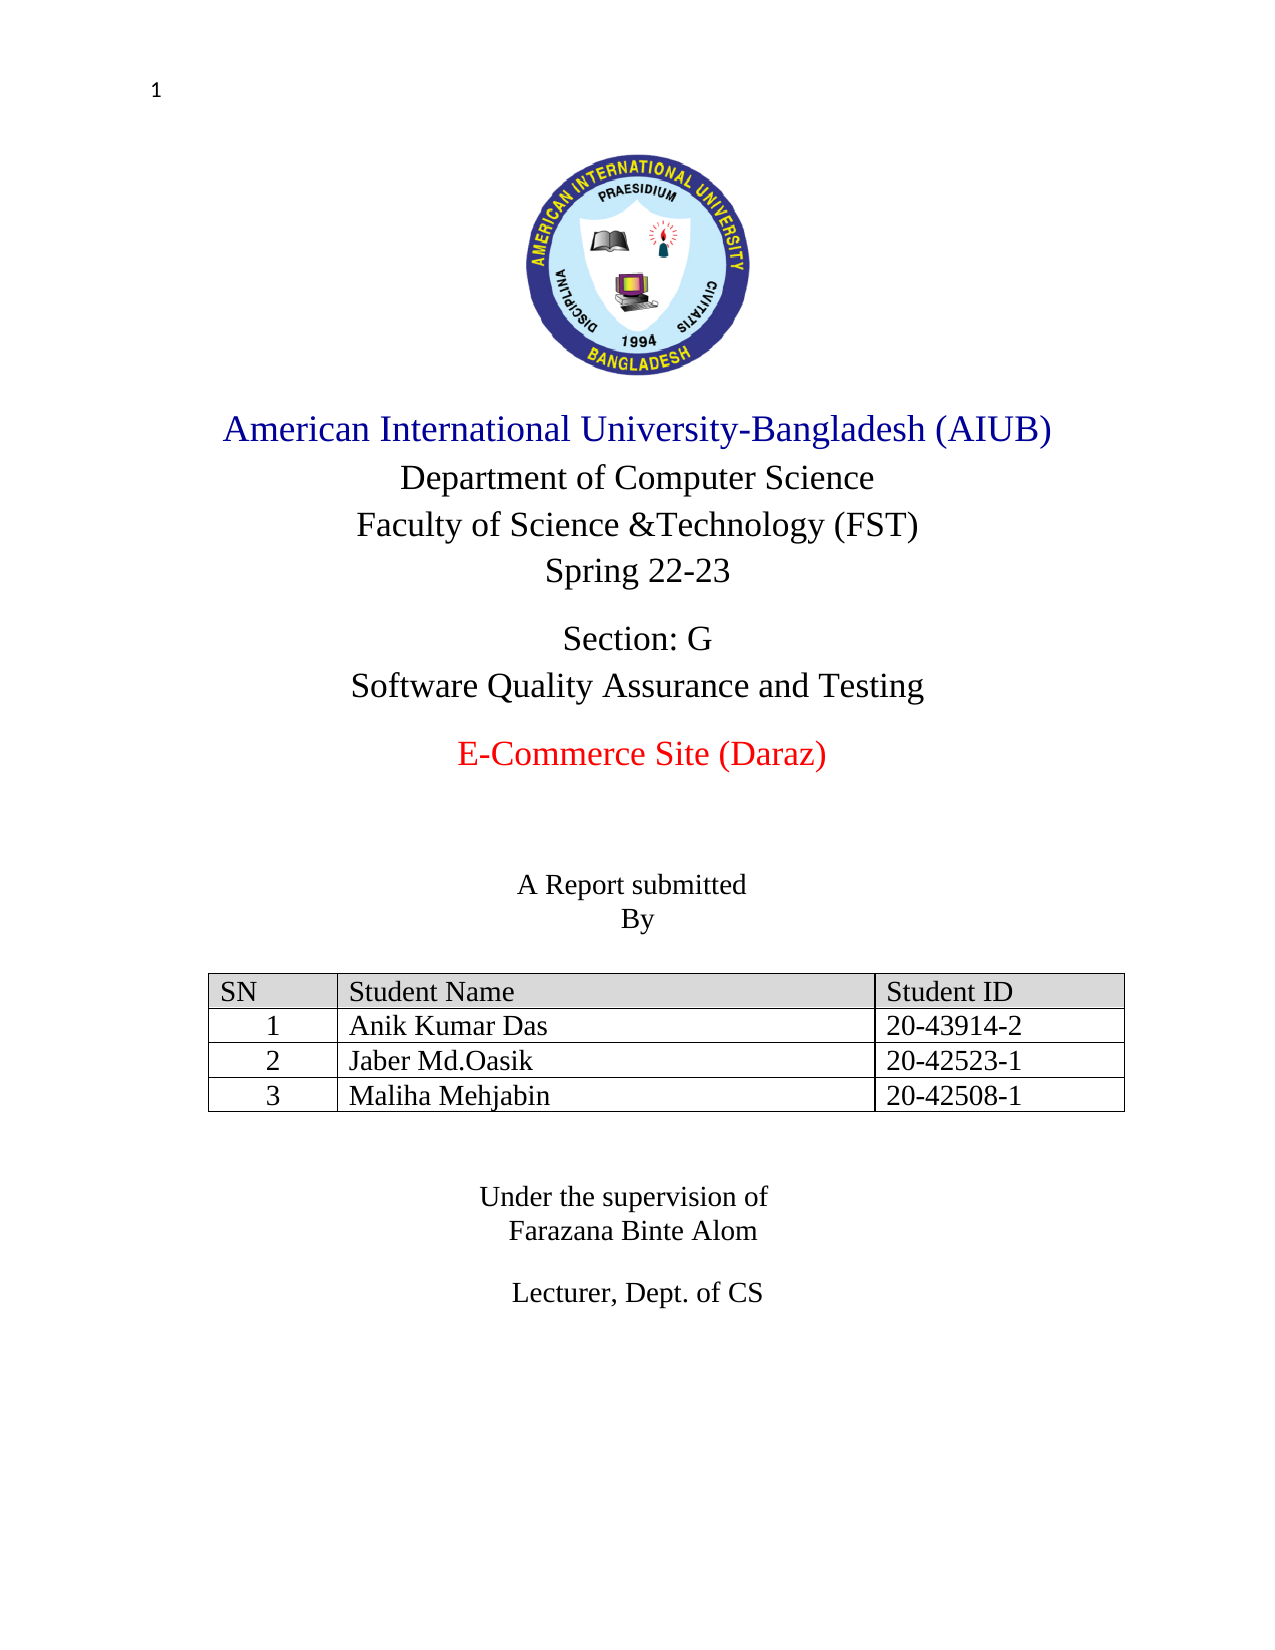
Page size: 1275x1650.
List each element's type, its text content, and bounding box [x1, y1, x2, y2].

text Farazana Binte Alom [450, 1213, 1125, 1246]
text A Report submitted [225, 867, 1125, 901]
text American International University-Bangladesh (AIUB) Department of Computer Science Faculty of Science &Technology (FST) Spring 22-23 [150, 407, 1125, 591]
text Lecturer, Dept. of CS [150, 1275, 1125, 1309]
text By [150, 901, 1125, 934]
table_cell Anik Kumar Das [338, 1009, 874, 1042]
text Section: G Software Quality Assurance and Testing [150, 617, 1125, 705]
table_cell Maliha Mehjabin [338, 1078, 874, 1111]
picture [520, 150, 755, 382]
table_cell 3 [209, 1078, 337, 1111]
table_cell 20-42523-1 [876, 1043, 1124, 1077]
table_header SN [209, 974, 337, 1007]
table_cell 20-42508-1 [876, 1078, 1124, 1111]
table_cell 2 [209, 1043, 337, 1077]
text Under the supervision of [450, 1179, 1125, 1213]
table_cell Jaber Md.Oasik [338, 1043, 874, 1077]
table_header Student Name [338, 974, 874, 1007]
table_header Student ID [876, 974, 1124, 1007]
text E-Commerce Site (Daraz) [150, 732, 1125, 773]
table_cell 20-43914-2 [876, 1009, 1124, 1042]
table_cell 1 [209, 1009, 337, 1042]
